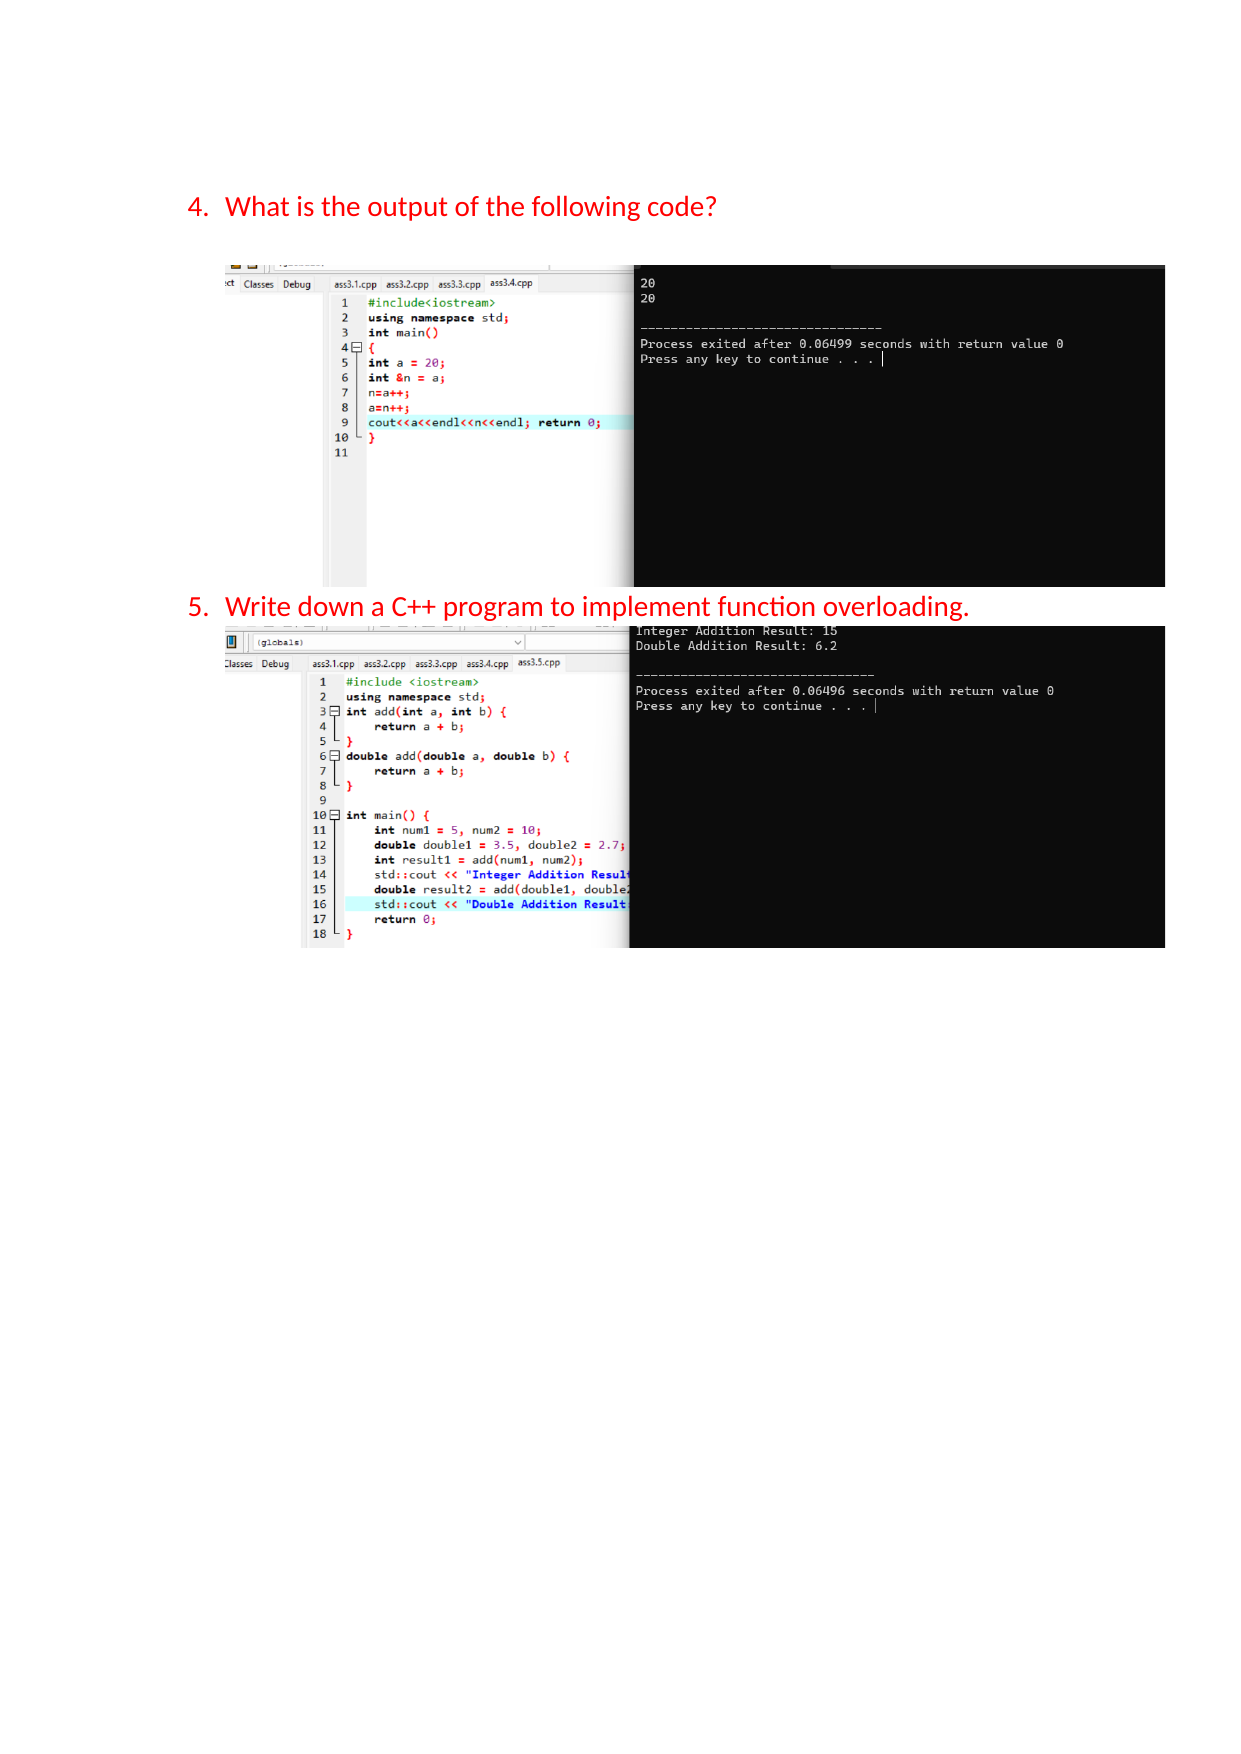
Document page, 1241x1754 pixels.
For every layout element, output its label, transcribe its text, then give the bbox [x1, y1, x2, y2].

picture [225, 265, 1166, 587]
list Write down a C++ program to implement function overloading. [187, 588, 1090, 624]
picture [225, 626, 1166, 948]
list What is the output of the following code? [187, 188, 1090, 224]
